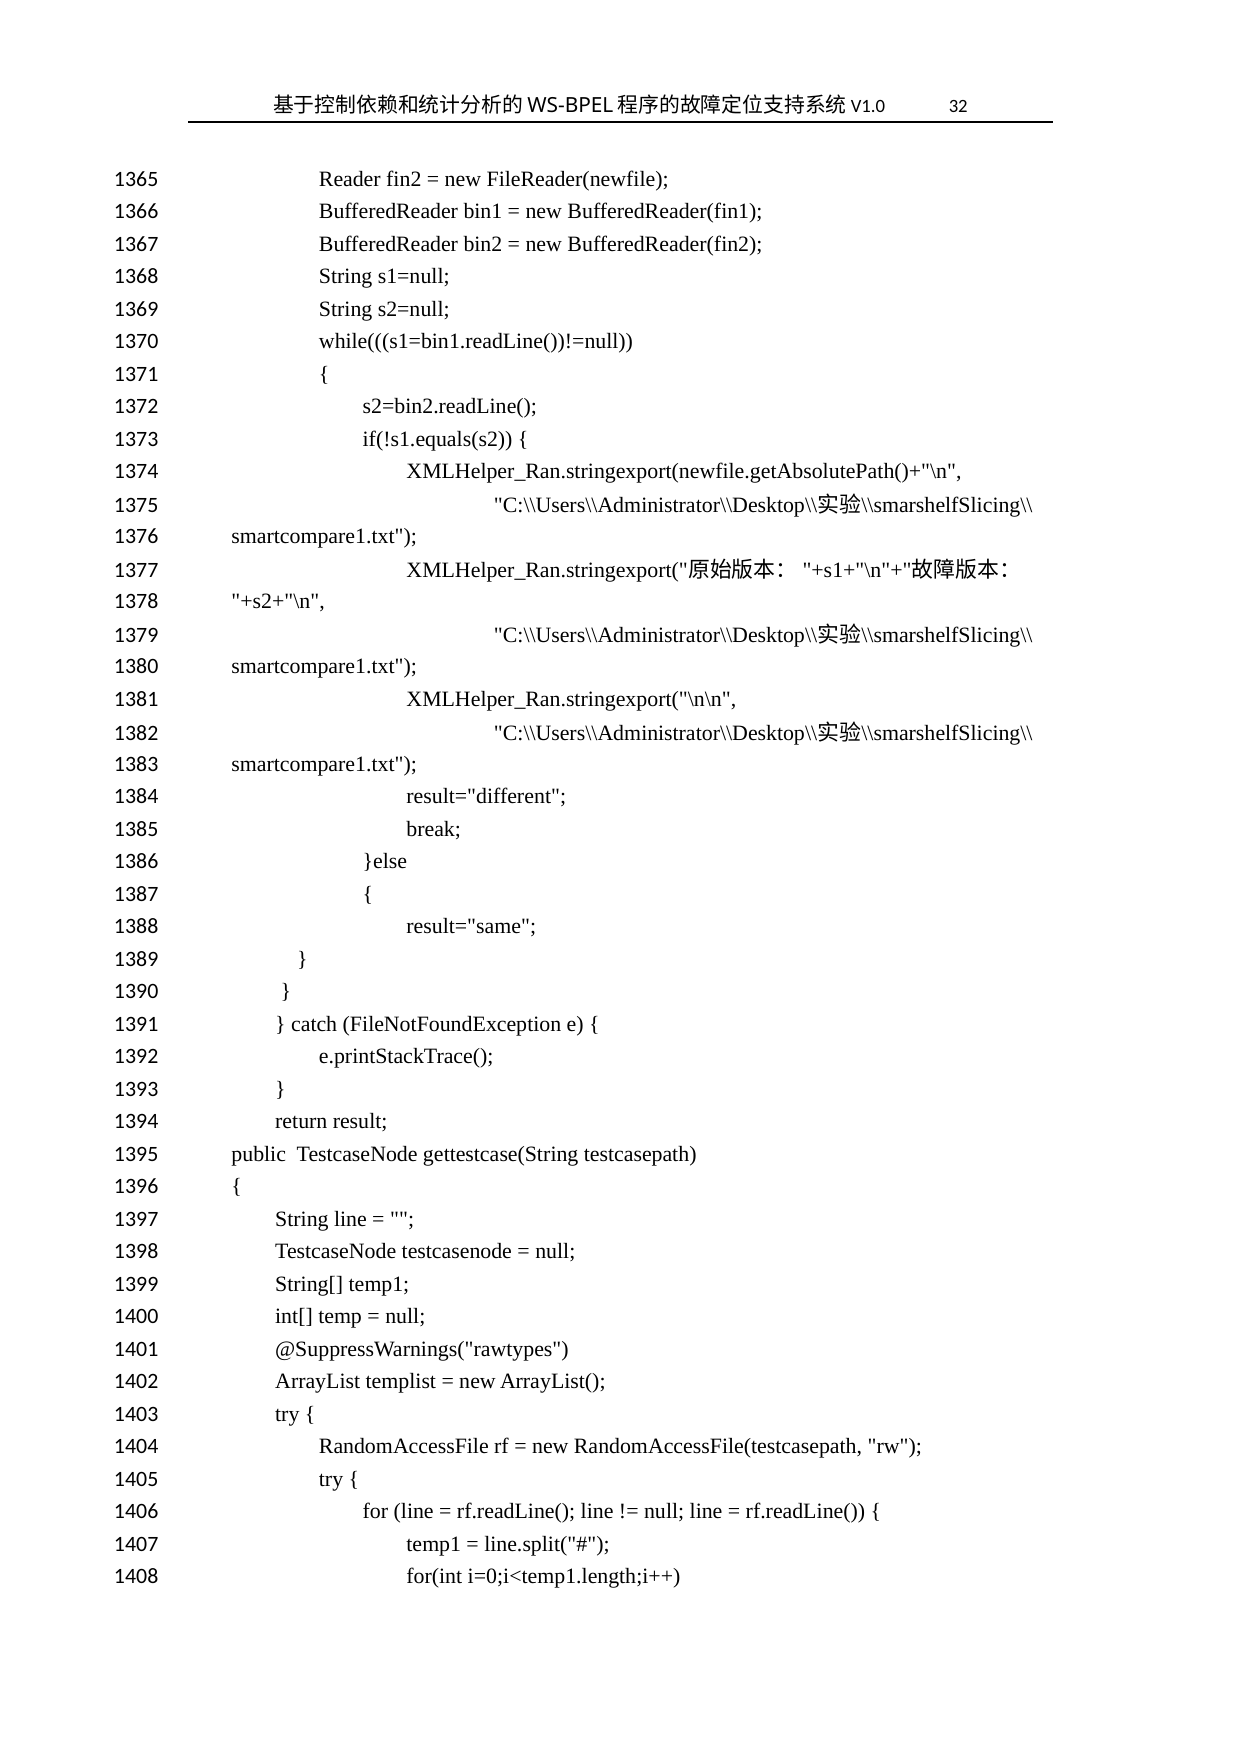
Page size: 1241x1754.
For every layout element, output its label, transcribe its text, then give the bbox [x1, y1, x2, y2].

text result="same"; [187, 909, 1053, 942]
text String s2=null; [187, 292, 1053, 324]
text break; [187, 812, 1053, 844]
text RandomAccessFile rf = new RandomAccessFile(testcasepath, "rw"); [187, 1429, 1053, 1462]
text while(((s1=bin1.readLine())!=null)) [187, 324, 1053, 357]
text ArrayList templist = new ArrayList(); [187, 1364, 1053, 1397]
text } [187, 942, 1053, 974]
text } [187, 974, 1053, 1007]
text XMLHelper_Ran.stringexport("原始版本： "+s1+"\n"+"故障版本： "+s2+"\n", [187, 552, 1053, 617]
text "C:\\Users\\Administrator\\Desktop\\实验\\smarshelfSlicing\\smartcompare1.txt"); [187, 487, 1053, 552]
text Reader fin2 = new FileReader(newfile); [187, 162, 1053, 194]
text "C:\\Users\\Administrator\\Desktop\\实验\\smarshelfSlicing\\smartcompare1.txt"); [187, 714, 1053, 779]
text "C:\\Users\\Administrator\\Desktop\\实验\\smarshelfSlicing\\smartcompare1.txt"); [187, 617, 1053, 682]
text int[] temp = null; [187, 1299, 1053, 1332]
text for (line = rf.readLine(); line != null; line = rf.readLine()) { [187, 1494, 1053, 1527]
text for(int i=0;i<temp1.length;i++) [187, 1559, 1053, 1592]
text BufferedReader bin1 = new BufferedReader(fin1); [187, 194, 1053, 227]
text }else [187, 844, 1053, 877]
text XMLHelper_Ran.stringexport("\n\n", [187, 682, 1053, 714]
text BufferedReader bin2 = new BufferedReader(fin2); [187, 227, 1053, 259]
text @SuppressWarnings("rawtypes") [187, 1332, 1053, 1364]
text } [187, 1072, 1053, 1104]
text return result; [187, 1104, 1053, 1137]
text { [187, 357, 1053, 389]
text result="different"; [187, 779, 1053, 812]
text if(!s1.equals(s2)) { [187, 422, 1053, 454]
text XMLHelper_Ran.stringexport(newfile.getAbsolutePath()+"\n", [187, 454, 1053, 487]
text s2=bin2.readLine(); [187, 389, 1053, 422]
text e.printStackTrace(); [187, 1039, 1053, 1072]
text String[] temp1; [187, 1267, 1053, 1299]
text temp1 = line.split("#"); [187, 1527, 1053, 1559]
text public TestcaseNode gettestcase(String testcasepath) [187, 1137, 1053, 1169]
text TestcaseNode testcasenode = null; [187, 1234, 1053, 1267]
text } catch (FileNotFoundException e) { [187, 1007, 1053, 1039]
text try { [187, 1397, 1053, 1429]
text { [187, 1169, 1053, 1202]
text { [187, 877, 1053, 909]
text String line = ""; [187, 1202, 1053, 1234]
text try { [187, 1462, 1053, 1494]
text String s1=null; [187, 259, 1053, 292]
